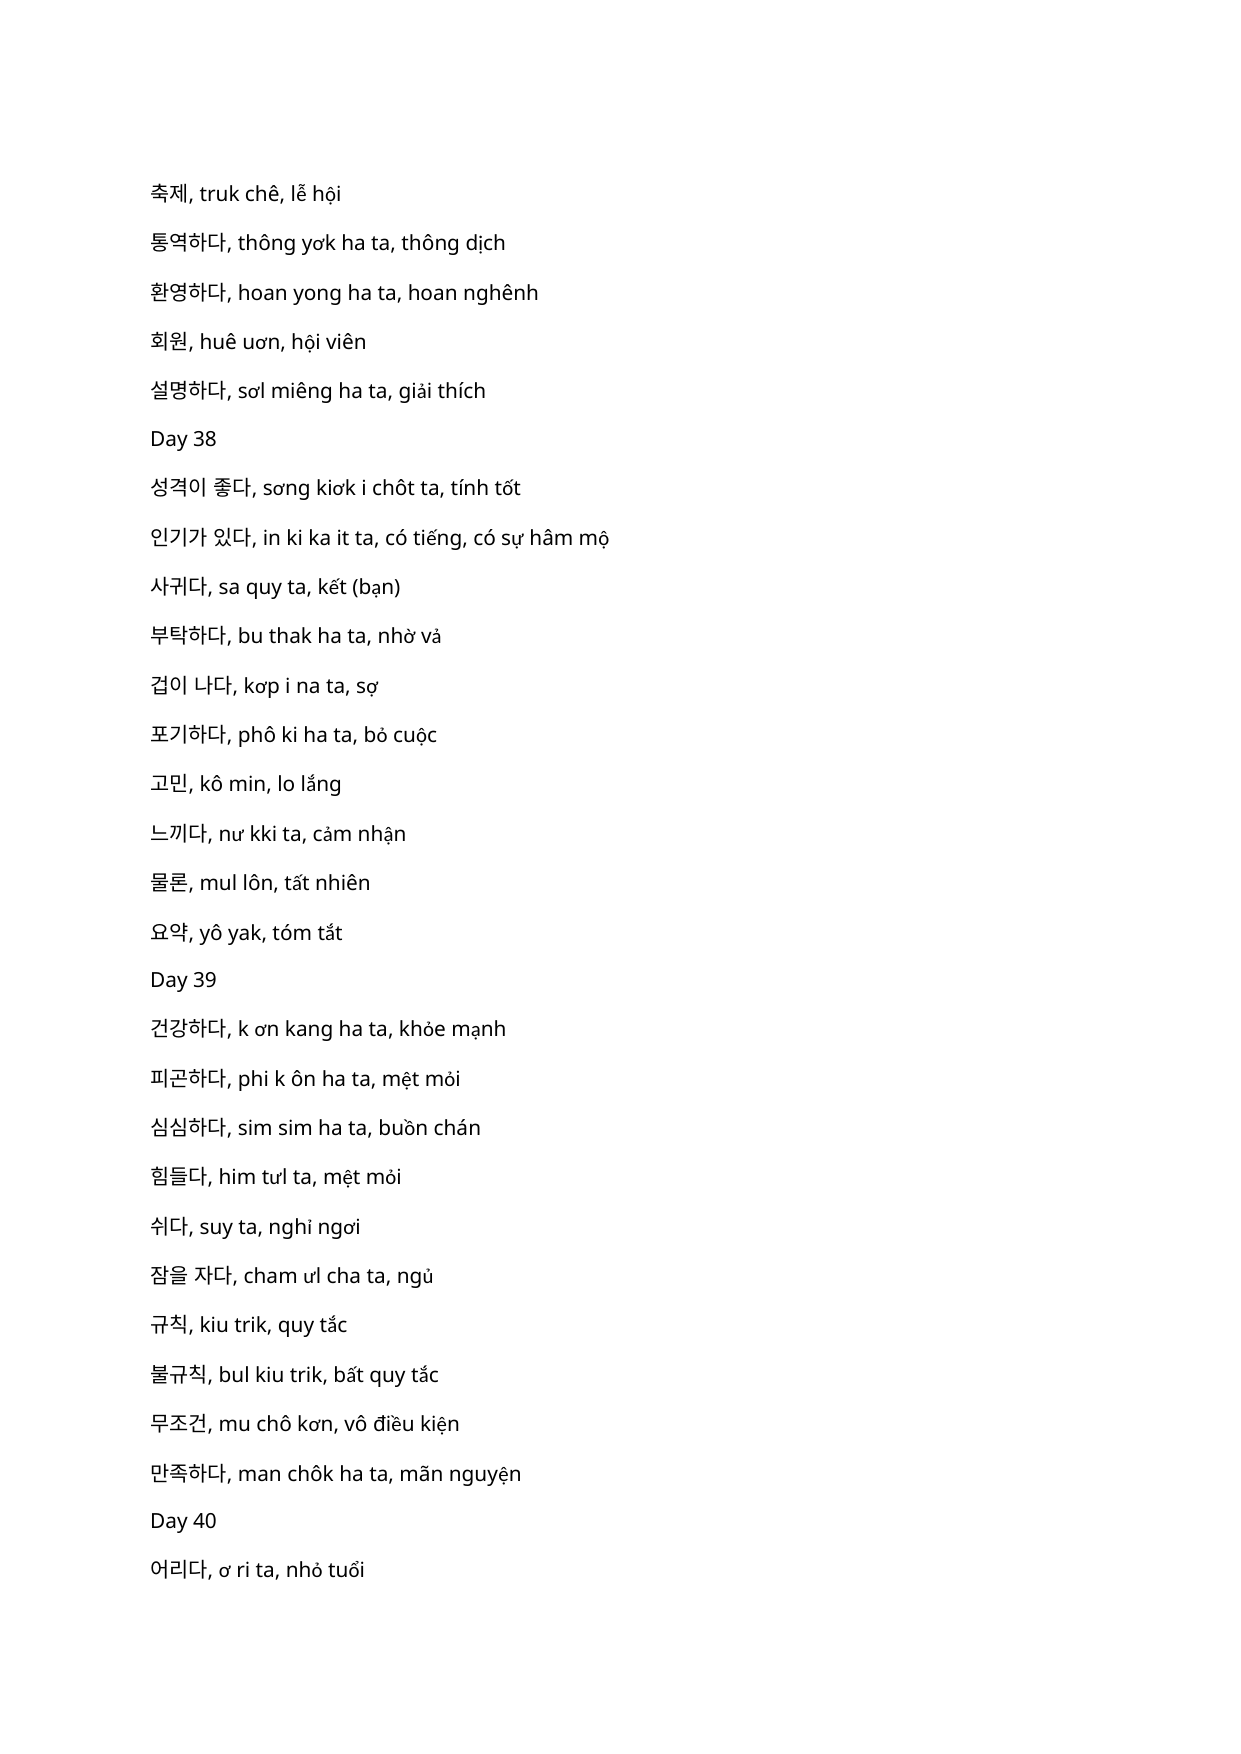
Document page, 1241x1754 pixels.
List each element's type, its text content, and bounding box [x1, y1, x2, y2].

text 규칙, kiu trik, quy tắc [150, 1309, 1090, 1339]
text 불규칙, bul kiu trik, bất quy tắc [150, 1358, 1090, 1388]
text 겁이 나다, kơp i na ta, sợ [150, 669, 1090, 699]
text 잠을 자다, cham ưl cha ta, ngủ [150, 1259, 1090, 1289]
text 설명하다, sơl miêng ha ta, giải thích [150, 375, 1090, 405]
text 만족하다, man chôk ha ta, mãn nguyện [150, 1457, 1090, 1487]
text 힘들다, him tưl ta, mệt mỏi [150, 1161, 1090, 1191]
text 물론, mul lôn, tất nhiên [150, 866, 1090, 897]
text 고민, kô min, lo lắng [150, 768, 1090, 798]
text Day 40 [150, 1506, 1090, 1534]
text Day 38 [150, 424, 1090, 452]
text 무조건, mu chô kơn, vô điều kiện [150, 1407, 1090, 1438]
text 요약, yô yak, tóm tắt [150, 916, 1090, 946]
text 피곤하다, phi k ôn ha ta, mệt mỏi [150, 1062, 1090, 1092]
text 축제, truk chê, lễ hội [150, 177, 1090, 207]
text 부탁하다, bu thak ha ta, nhờ vả [150, 619, 1090, 650]
text 포기하다, phô ki ha ta, bỏ cuộc [150, 718, 1090, 748]
text 건강하다, k ơn kang ha ta, khỏe mạnh [150, 1012, 1090, 1043]
text 회원, huê uơn, hội viên [150, 325, 1090, 356]
text 심심하다, sim sim ha ta, buồn chán [150, 1111, 1090, 1141]
text 환영하다, hoan yong ha ta, hoan nghênh [150, 276, 1090, 306]
text 느끼다, nư kki ta, cảm nhận [150, 817, 1090, 847]
text 성격이 좋다, sơng kiơk i chôt ta, tính tốt [150, 471, 1090, 502]
text 사귀다, sa quy ta, kết (bạn) [150, 570, 1090, 600]
text 통역하다, thông yơk ha ta, thông dịch [150, 227, 1090, 257]
text 인기가 있다, in ki ka it ta, có tiếng, có sự hâm mộ [150, 521, 1090, 551]
text 어리다, ơ ri ta, nhỏ tuổi [150, 1553, 1090, 1584]
text 쉬다, suy ta, nghỉ ngơi [150, 1210, 1090, 1240]
text Day 39 [150, 965, 1090, 993]
